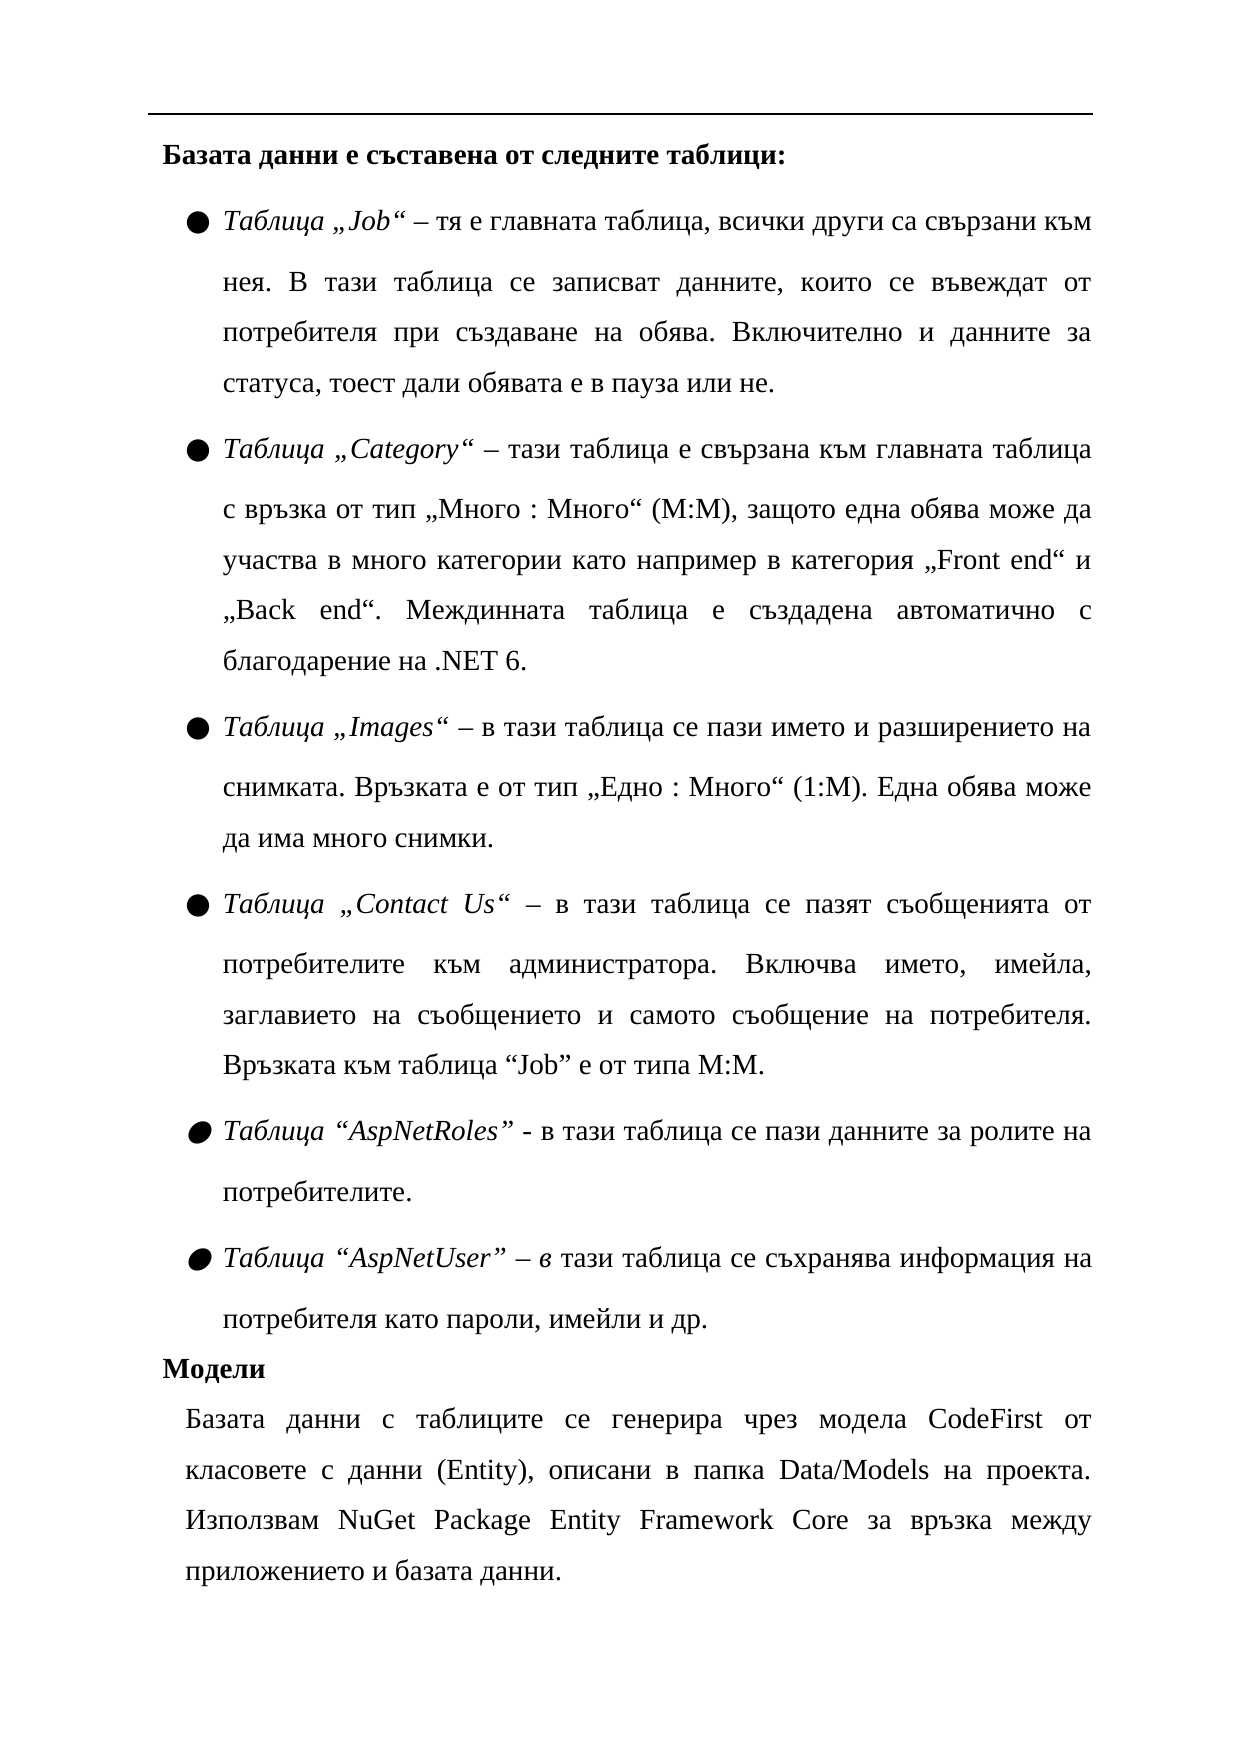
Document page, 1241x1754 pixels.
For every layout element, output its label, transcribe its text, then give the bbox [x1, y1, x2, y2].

text Модели [148, 1351, 1093, 1385]
text Базата данни е съставена от следните таблици: [148, 137, 1093, 171]
text Базата данни с таблиците се генерира чрез модела CodeFirst от класовете с данни (Entity), описани в папка Data/Models на проекта. Използвам NuGet Package Entity Framework Core за връзка между приложението и базата данни. [185, 1402, 1093, 1586]
list Таблица „Job“ – тя е главната таблица, всички други са свързани към нея. В тази таблица се записват данните, които се въвеждат от потребителя при създаване на обява. Включително и данните за статуса, тоест дали обявата е в пауза или не. [185, 188, 1093, 398]
list Таблица „Contact Us“ – в тази таблица се пазят съобщенията от потребителите към администратора. Включва името, имейла, заглавието на съобщението и самото съобщение на потребителя. Връзката към таблица “Job” е от типа М:М. [185, 870, 1093, 1081]
list Таблица “AspNetUser” – в тази таблица се съхранява информация на потребителя като пароли, имейли и др. [185, 1224, 1093, 1334]
list Таблица “AspNetRoles” - в тази таблица се пази данните за ролите на потребителите. [185, 1098, 1093, 1208]
list Таблица „Images“ – в тази таблица се пази името и разширението на снимката. Връзката е от тип „Едно : Много“ (1:М). Една обява може да има много снимки. [185, 693, 1093, 853]
list Таблица „Category“ – тази таблица е свързана към главната таблица с връзка от тип „Много : Много“ (М:М), защото една обява може да участва в много категории като например в категория „Front end“ и „Back end“. Междинната таблица е създадена автоматично с благодарение на .NET 6. [185, 415, 1093, 676]
